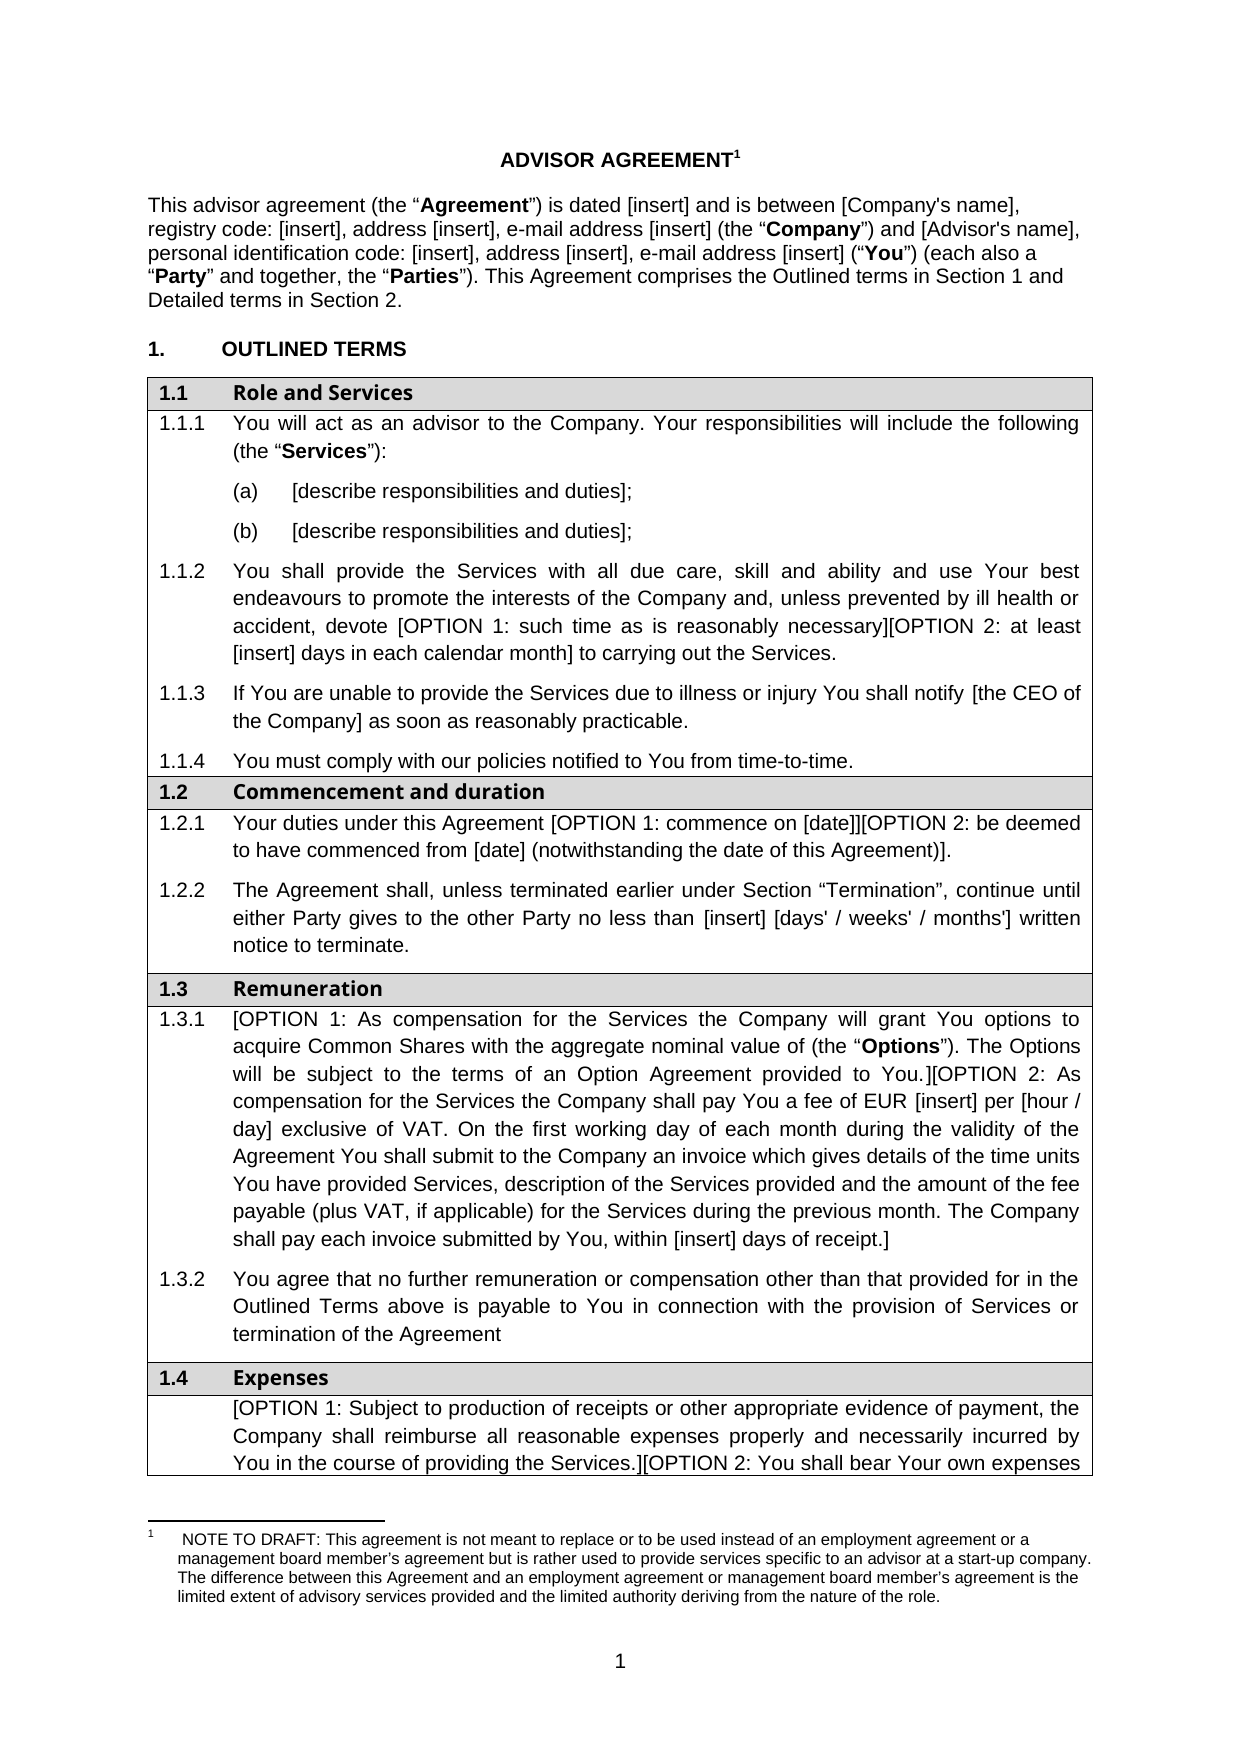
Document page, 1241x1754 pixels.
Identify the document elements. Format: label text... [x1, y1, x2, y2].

table_cell [OPTION 1: As compensation for the Services the Company will grant You options to acquire Common Shares with the aggregate nominal value of (the “Options”). The Options will be subject to the terms of an Option Agreement provided to You.][OPTION 2: As compensation for the Services the Company shall pay You a fee of EUR [insert] per [hour / day] exclusive of VAT. On the first working day of each month during the validity of the Agreement You shall submit to the Company an invoice which gives details of the time units You have provided Services, description of the Services provided and the amount of the fee payable (plus VAT, if applicable) for the Services during the previous month. The Company shall pay each invoice submitted by You, within [insert] days of receipt.] You agree that no further remuneration or compensation other than that provided for in the Outlined Terms above is payable to You in connection with the provision of Services or termination of the Agreement [148, 1007, 1092, 1362]
table_cell Expenses [148, 1363, 1092, 1395]
text ADVISOR AGREEMENT [148, 148, 1093, 172]
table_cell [148, 1396, 1092, 1475]
table_cell You will act as an advisor to the Company. Your responsibilities will include the following (the “Services”): [describe responsibilities and duties]; [describe responsibilities and duties]; You shall provide the Services with all due care, skill and ability and use Your best endeavours to promote the interests of the Company and, unless prevented by ill health or accident, devote [OPTION 1: such time as is reasonably necessary][OPTION 2: at least [insert] days in each calendar month] to carrying out the Services. If You are unable to provide the Services due to illness or injury You shall notify [the CEO of the Company] as soon as reasonably practicable. You must comply with our policies notified to You from time-to-time. [148, 411, 1092, 776]
table_cell Your duties under this Agreement [OPTION 1: commence on [date]][OPTION 2: be deemed to have commenced from [date] (notwithstanding the date of this Agreement)]. The Agreement shall, unless terminated earlier under Section “Termination”, continue until either Party gives to the other Party no less than [insert] [days' / weeks' / months'] written notice to terminate. [148, 810, 1092, 973]
text This advisor agreement (the “Agreement”) is dated [insert] and is between [Company's name], registry code: [insert], address [insert], e-mail address [insert] (the “Company”) and [Advisor's name], personal identification code: [insert], address [insert], e-mail address [insert] (“You”) (each also a “Party” and together, the “Parties”). This Agreement comprises the Outlined terms in Section 1 and Detailed terms in Section 2. [148, 192, 1093, 312]
subtitle OUTLINED TERMS [148, 337, 1093, 361]
table_header Role and Services [148, 378, 1092, 410]
table_cell Commencement and duration [148, 777, 1092, 809]
table_cell Remuneration [148, 974, 1092, 1006]
